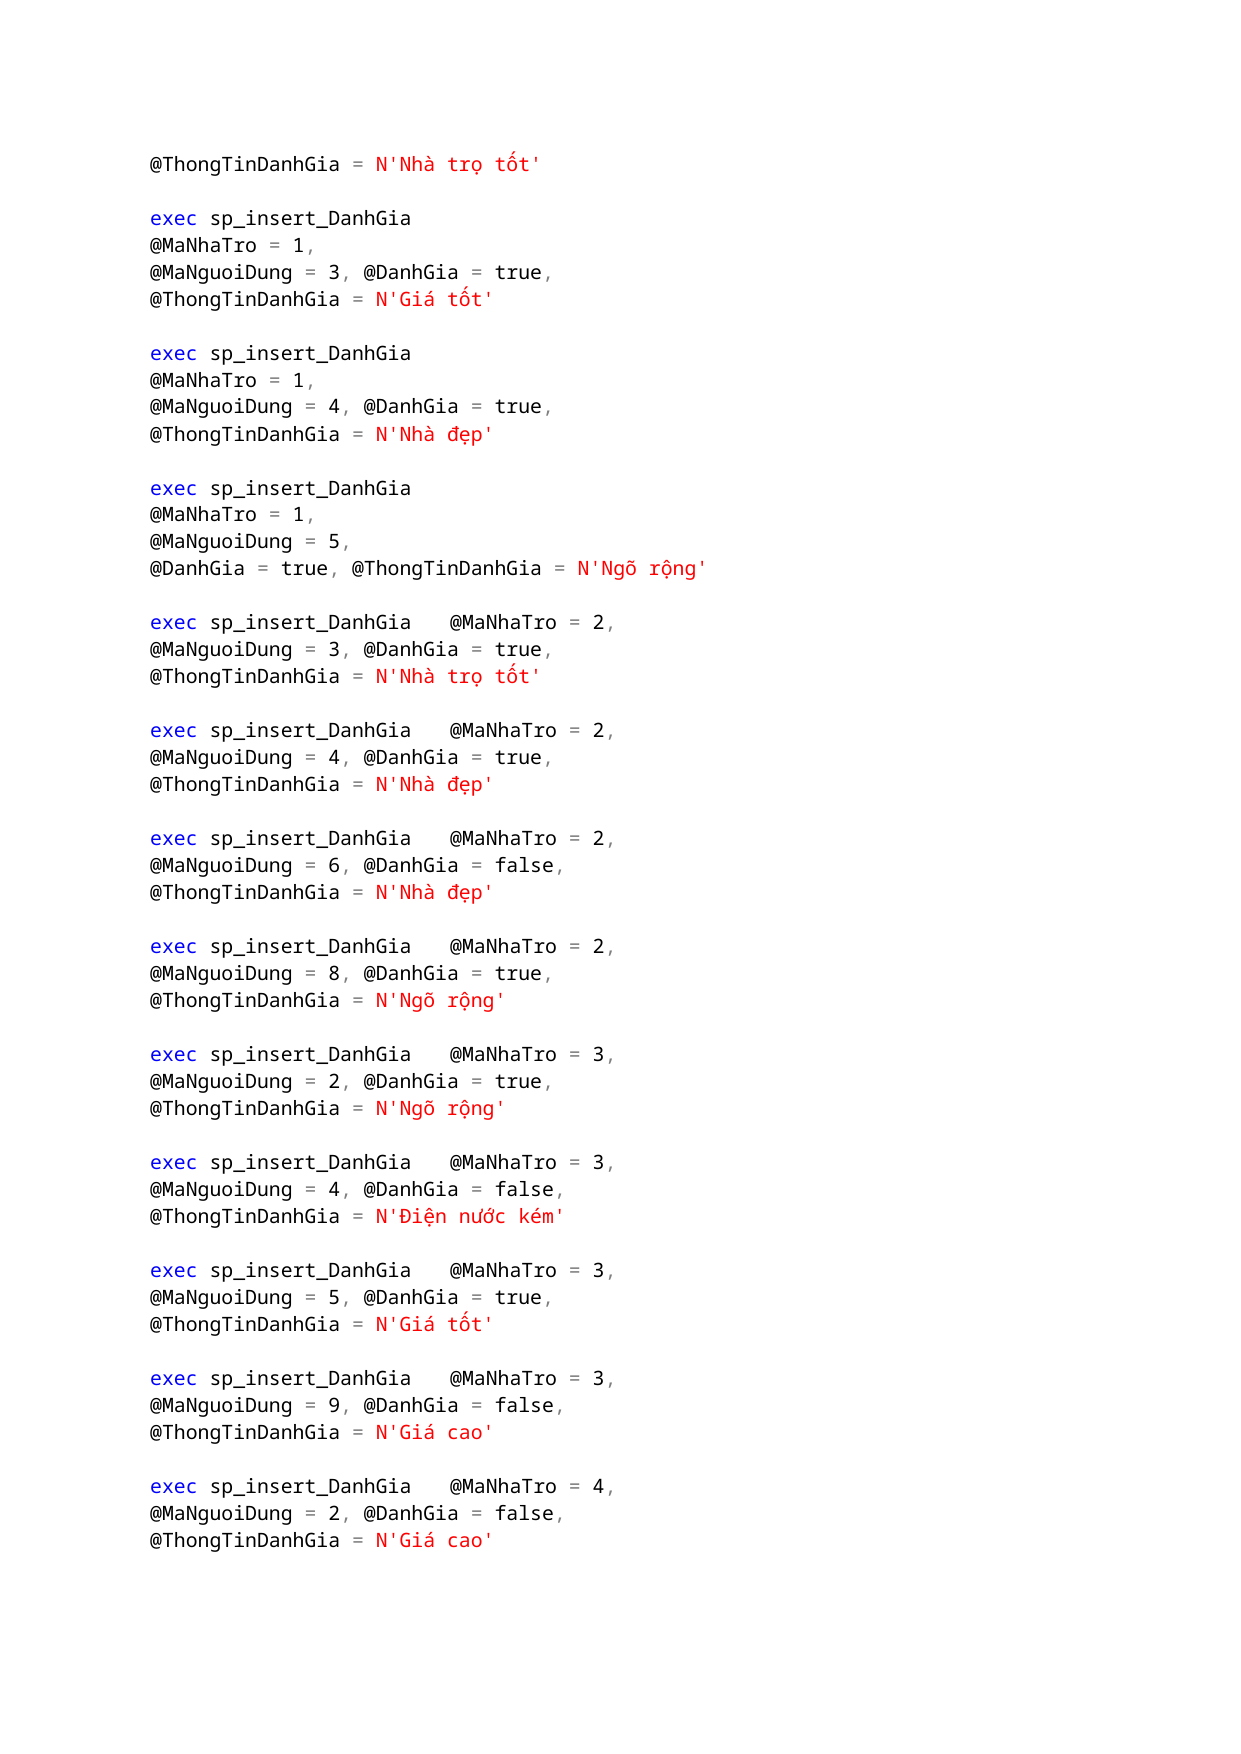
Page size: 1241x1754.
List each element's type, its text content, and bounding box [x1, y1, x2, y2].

text exec sp_insert_DanhGia [150, 339, 1090, 366]
text @MaNguoiDung = 8, @DanhGia = true, [150, 959, 1090, 986]
text @MaNguoiDung = 2, @DanhGia = true, [150, 1067, 1090, 1094]
text exec sp_insert_DanhGia @MaNhaTro = 2, [150, 717, 1090, 743]
text @MaNguoiDung = 4, @DanhGia = true, [150, 743, 1090, 771]
text @MaNguoiDung = 9, @DanhGia = false, [150, 1391, 1090, 1418]
text @MaNguoiDung = 3, @DanhGia = true, [150, 636, 1090, 663]
text @MaNhaTro = 1, [150, 501, 1090, 528]
text @ThongTinDanhGia = N'Nhà đẹp' [150, 420, 1090, 447]
text @ThongTinDanhGia = N'Nhà đẹp' [150, 878, 1090, 905]
text @MaNguoiDung = 6, @DanhGia = false, [150, 851, 1090, 878]
text @ThongTinDanhGia = N'Ngõ rộng' [150, 986, 1090, 1013]
text @ThongTinDanhGia = N'Nhà trọ tốt' [150, 663, 1090, 689]
text exec sp_insert_DanhGia [150, 474, 1090, 501]
text @MaNhaTro = 1, [150, 366, 1090, 393]
text @ThongTinDanhGia = N'Giá cao' [150, 1418, 1090, 1445]
text @ThongTinDanhGia = N'Ngõ rộng' [150, 1094, 1090, 1121]
text exec sp_insert_DanhGia @MaNhaTro = 3, [150, 1148, 1090, 1175]
text exec sp_insert_DanhGia @MaNhaTro = 3, [150, 1256, 1090, 1283]
text @MaNguoiDung = 2, @DanhGia = false, [150, 1499, 1090, 1526]
text @DanhGia = true, @ThongTinDanhGia = N'Ngõ rộng' [150, 555, 1090, 582]
text exec sp_insert_DanhGia @MaNhaTro = 3, [150, 1040, 1090, 1067]
text exec sp_insert_DanhGia @MaNhaTro = 2, [150, 932, 1090, 959]
text @MaNguoiDung = 5, @DanhGia = true, [150, 1283, 1090, 1310]
text exec sp_insert_DanhGia @MaNhaTro = 4, [150, 1472, 1090, 1499]
text @ThongTinDanhGia = N'Giá tốt' [150, 285, 1090, 312]
text @ThongTinDanhGia = N'Nhà trọ tốt' [150, 150, 1090, 177]
text @MaNguoiDung = 4, @DanhGia = false, [150, 1175, 1090, 1202]
text @MaNguoiDung = 3, @DanhGia = true, [150, 258, 1090, 285]
text @ThongTinDanhGia = N'Giá tốt' [150, 1310, 1090, 1337]
text @ThongTinDanhGia = N'Nhà đẹp' [150, 771, 1090, 797]
text @MaNguoiDung = 4, @DanhGia = true, [150, 393, 1090, 420]
text exec sp_insert_DanhGia @MaNhaTro = 2, [150, 609, 1090, 636]
text @MaNhaTro = 1, [150, 231, 1090, 258]
text @ThongTinDanhGia = N'Điện nước kém' [150, 1202, 1090, 1229]
text @ThongTinDanhGia = N'Giá cao' [150, 1526, 1090, 1553]
text exec sp_insert_DanhGia @MaNhaTro = 3, [150, 1364, 1090, 1391]
text exec sp_insert_DanhGia @MaNhaTro = 2, [150, 824, 1090, 851]
text @MaNguoiDung = 5, [150, 528, 1090, 555]
text exec sp_insert_DanhGia [150, 204, 1090, 231]
